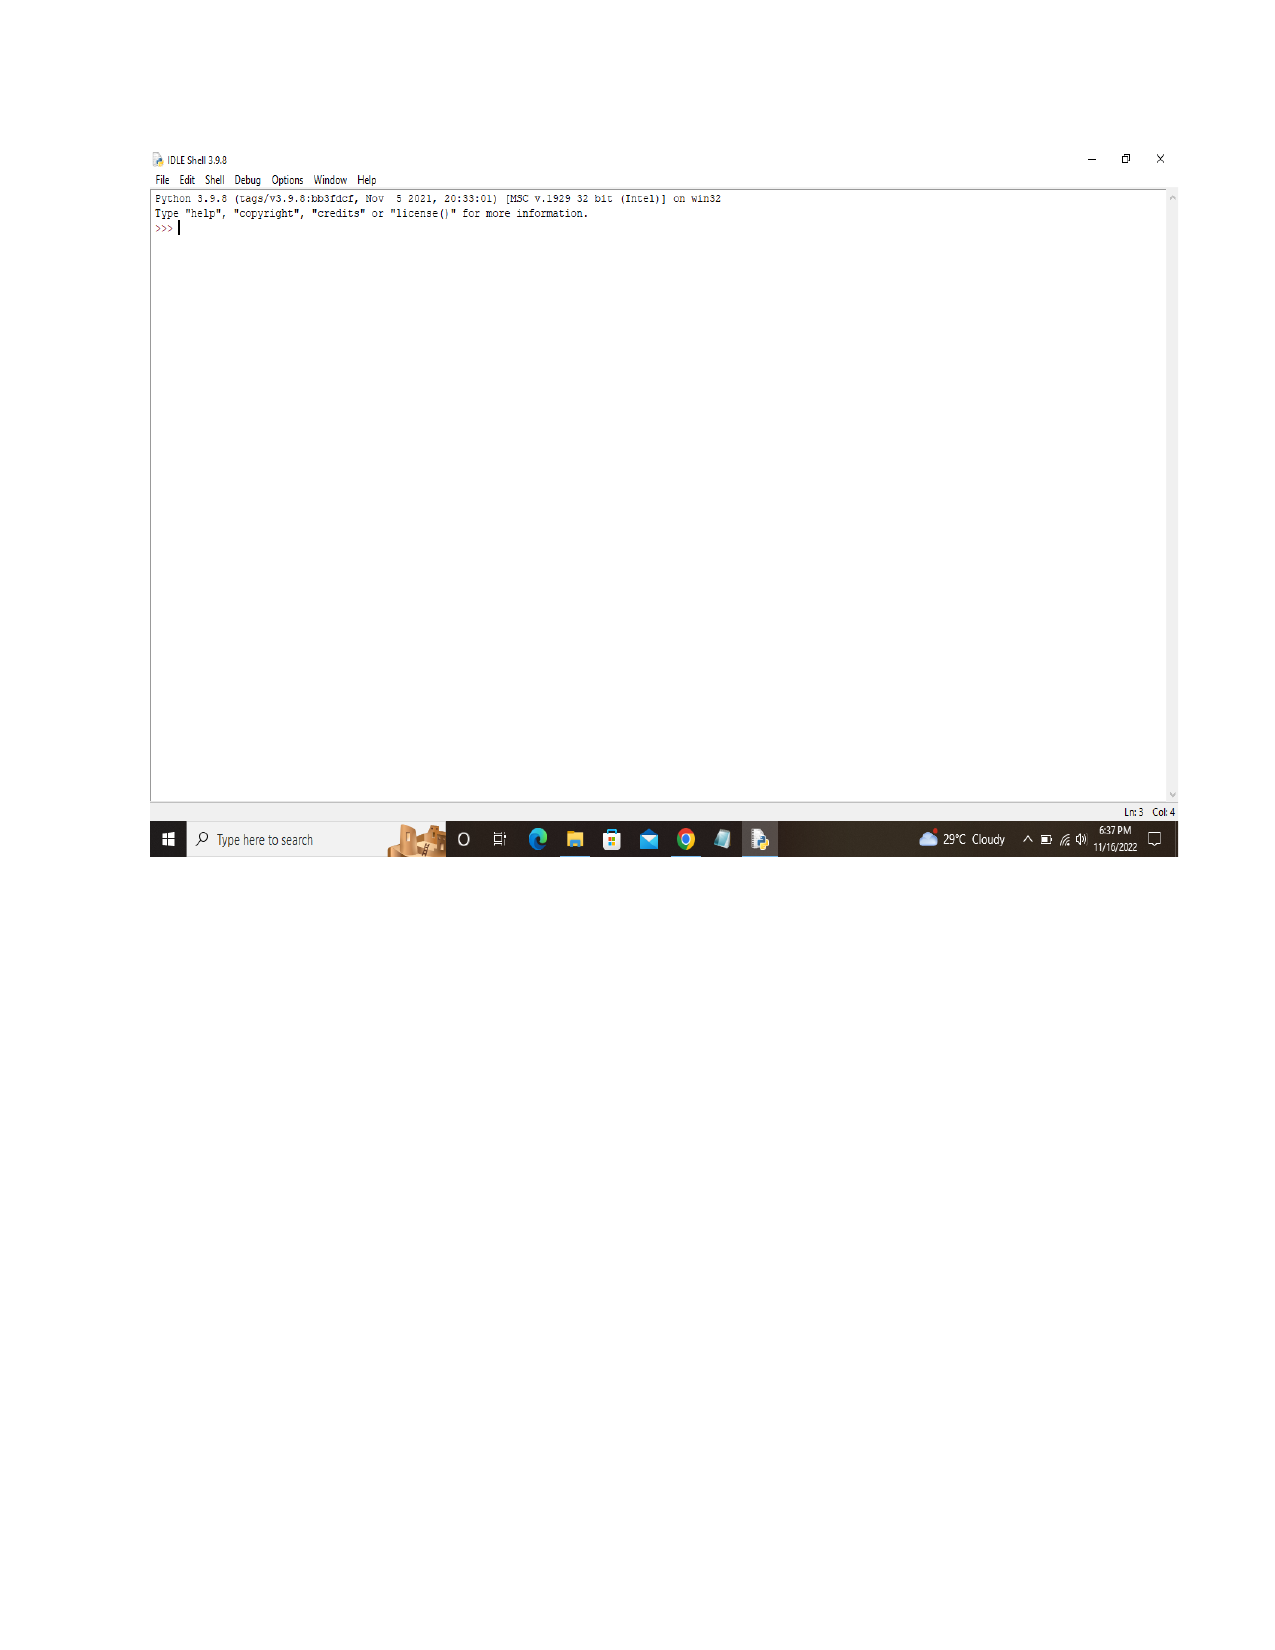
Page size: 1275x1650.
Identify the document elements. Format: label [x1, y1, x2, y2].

picture [150, 150, 1179, 857]
